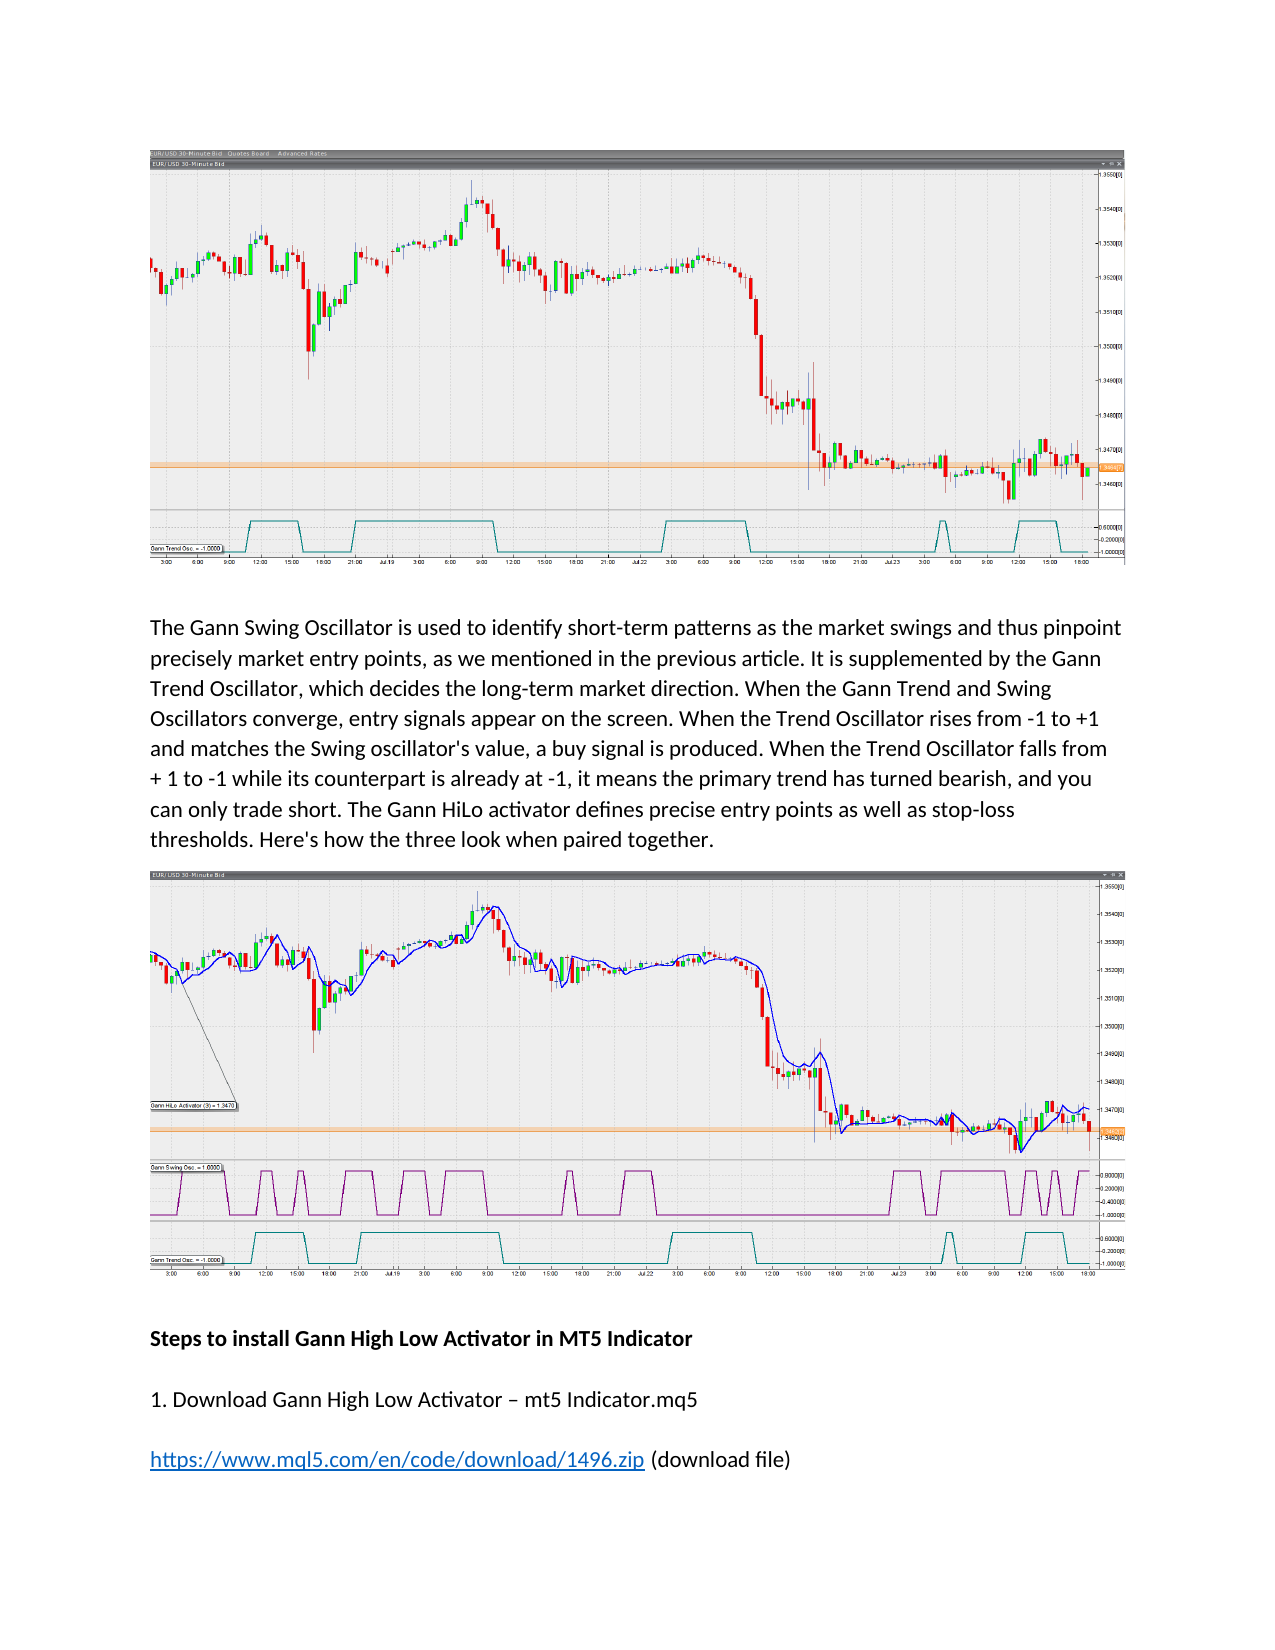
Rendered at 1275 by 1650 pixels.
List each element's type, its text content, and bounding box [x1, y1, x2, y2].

text Steps to install Gann High Low Activator in MT5 Indicator 1. Download Gann High Low Activator – mt5 Indicator.mq5 https://www.mql5.com/en/code/download/1496.zip (download file) [150, 1294, 1125, 1473]
picture [150, 871, 1125, 1276]
text The Gann Swing Oscillator is used to identify short-term patterns as the market swings and thus pinpoint precisely market entry points, as we mentioned in the previous article. It is supplemented by the Gann Trend Oscillator, which decides the long-term market direction. When the Gann Trend and Swing Oscillators converge, entry signals appear on the screen. When the Trend Oscillator rises from -1 to +1 and matches the Swing oscillator's value, a buy signal is produced. When the Trend Oscillator falls from + 1 to -1 while its counterpart is already at -1, it means the primary trend has turned bearish, and you can only trade short. The Gann HiLo activator defines precise entry points as well as stop-loss thresholds. Here's how the three look when paired together. [150, 583, 1125, 853]
picture [150, 150, 1125, 565]
